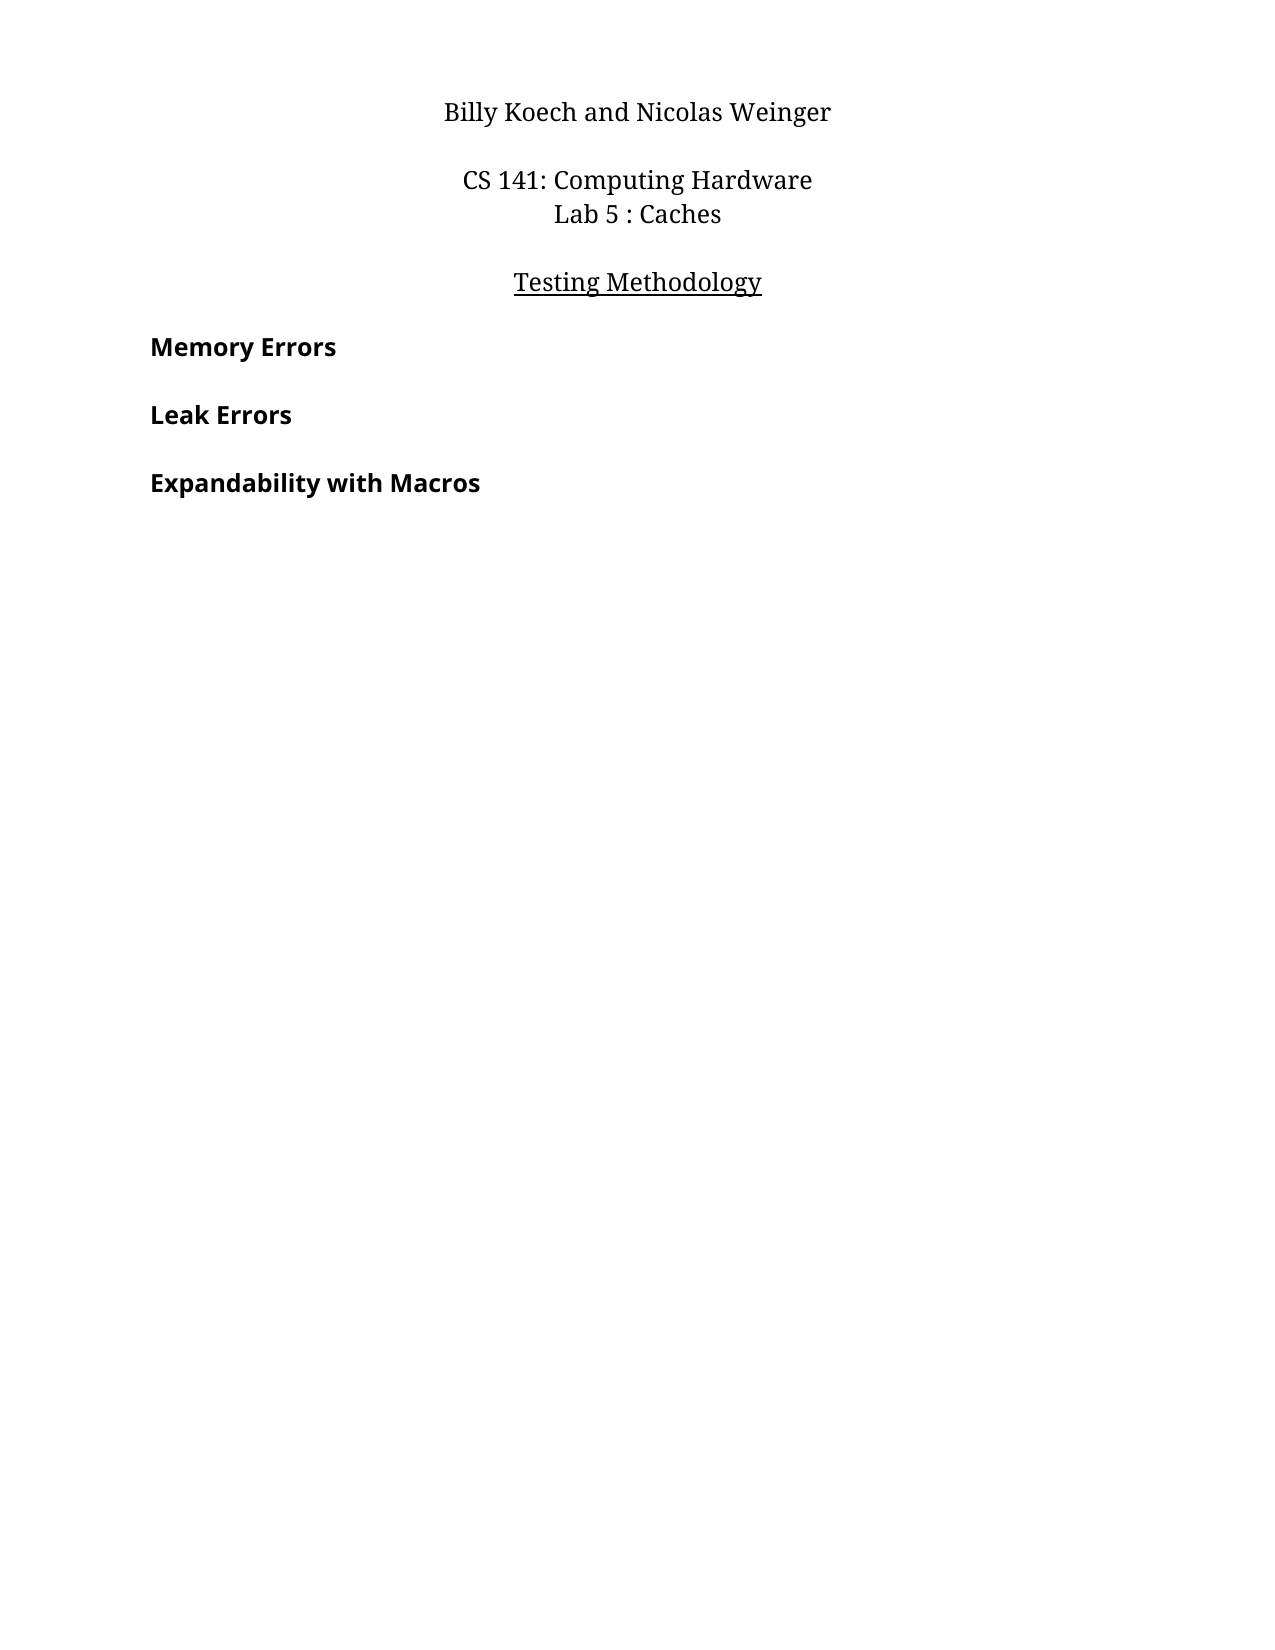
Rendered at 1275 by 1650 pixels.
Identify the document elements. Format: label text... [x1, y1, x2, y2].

text CS 141: Computing Hardware [150, 163, 1125, 197]
text Testing Methodology [150, 265, 1125, 299]
text Expandability with Macros [150, 466, 1125, 500]
text Memory Errors [150, 329, 1125, 363]
text Leak Errors [150, 398, 1125, 432]
text Lab 5 : Caches [150, 197, 1125, 231]
text Billy Koech and Nicolas Weinger [150, 94, 1125, 129]
